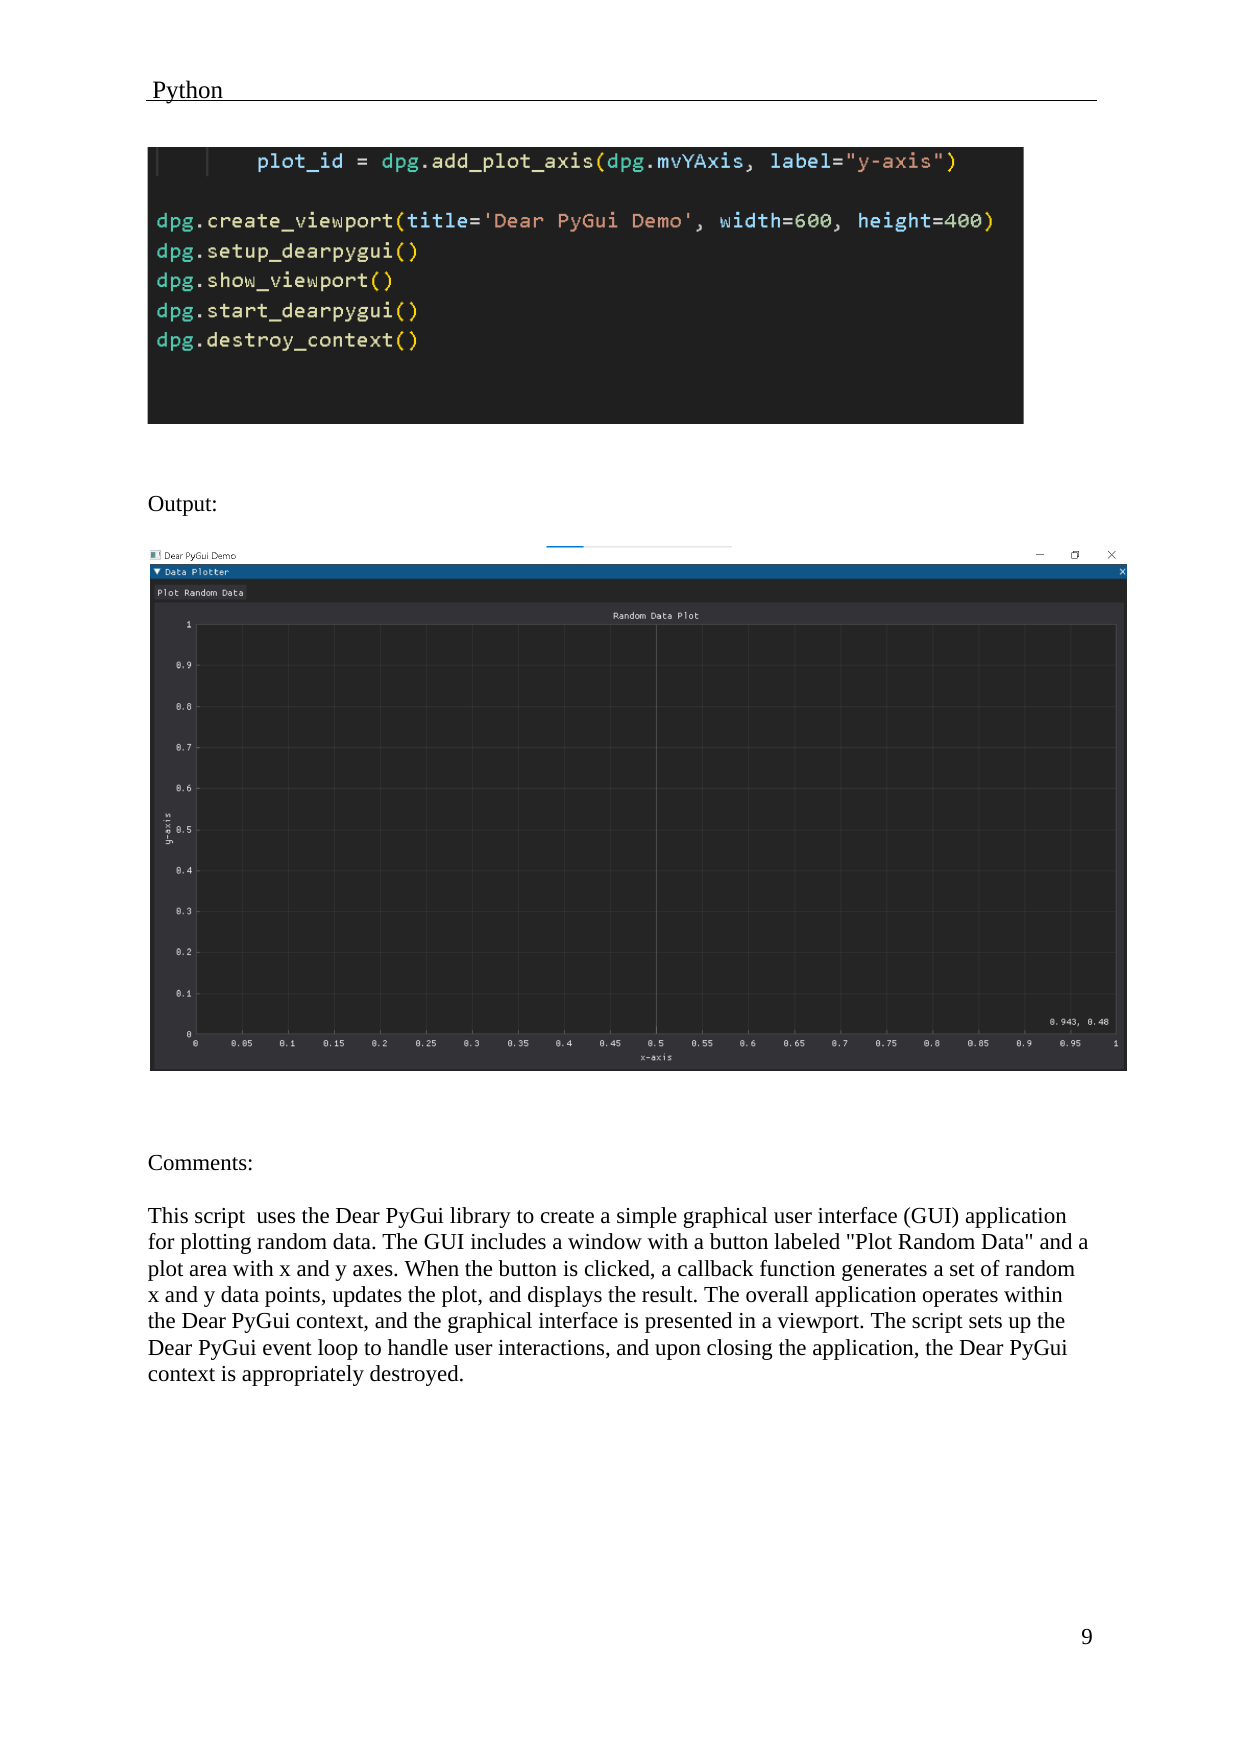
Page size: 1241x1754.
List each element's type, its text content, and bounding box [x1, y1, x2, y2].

text This script uses the Dear PyGui library to create a simple graphical user interface (GUI) application for plotting random data. The GUI includes a window with a button labeled "Plot Random Data" and a plot area with x and y axes. When the button is clicked, a callback function generates a set of random x and y data points, updates the plot, and displays the result. The overall application operates within the Dear PyGui context, and the graphical interface is presented in a viewport. The script sets up the Dear PyGui event loop to handle user interactions, and upon closing the application, the Dear PyGui context is appropriately destroyed. [148, 1202, 1093, 1386]
picture [147, 147, 1024, 424]
picture [150, 546, 1127, 1071]
text Output: [148, 490, 1093, 517]
text Comments: [148, 1149, 1093, 1176]
